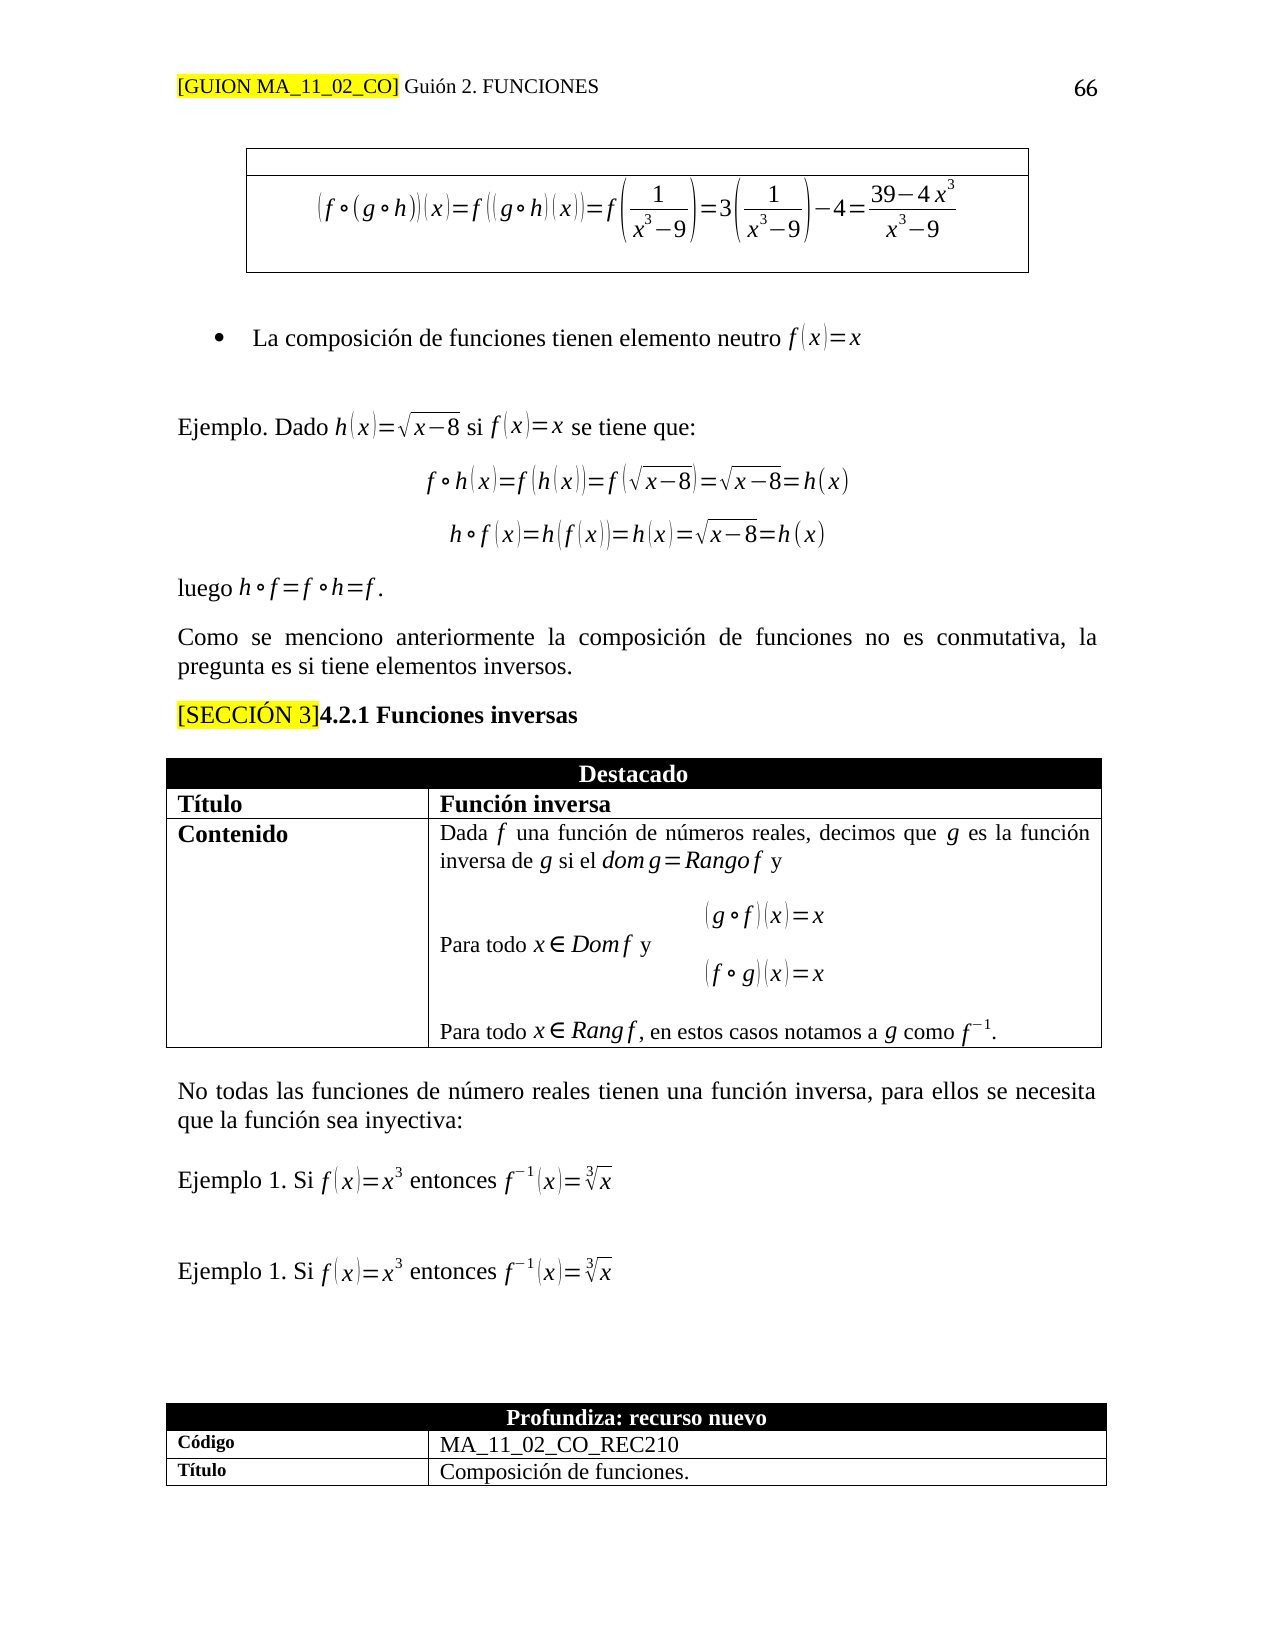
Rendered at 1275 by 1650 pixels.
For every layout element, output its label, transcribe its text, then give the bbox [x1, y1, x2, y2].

text Ejemplo 1. Si entonces [177, 1163, 1098, 1196]
text Ejemplo. Dado si se tiene que: [177, 410, 1098, 442]
text [SECCIÓN 3]4.2.1 Funciones inversas [319, 701, 1098, 729]
table_cell [247, 176, 1028, 272]
table_cell Título [167, 1459, 428, 1485]
table_cell Composición de funciones. [429, 1459, 1106, 1485]
table_cell MA_11_02_CO_REC210 [429, 1431, 1106, 1457]
table_cell Dada una función de números reales, decimos que es la función inversa de si el y Para todo y Para todo , en estos casos notamos a como . [429, 819, 1101, 1047]
table_cell Contenido [167, 819, 428, 1047]
list La composición de funciones tienen elemento neutro [215, 322, 1098, 353]
text No todas las funciones de número reales tienen una función inversa, para ellos se necesita que la función sea inyectiva: [177, 1076, 1098, 1134]
table_header [247, 149, 1028, 175]
table_cell Título [167, 789, 428, 818]
text Ejemplo 1. Si entonces [177, 1254, 1098, 1288]
text luego . [177, 573, 1098, 601]
table_cell Función inversa [429, 789, 1101, 818]
table_cell Código [167, 1431, 428, 1457]
table_header Profundiza: recurso nuevo [167, 1404, 1106, 1430]
table_header Destacado [167, 759, 1101, 788]
text Como se menciono anteriormente la composición de funciones no es conmutativa, la pregunta es si tiene elementos inversos. [177, 622, 1098, 680]
